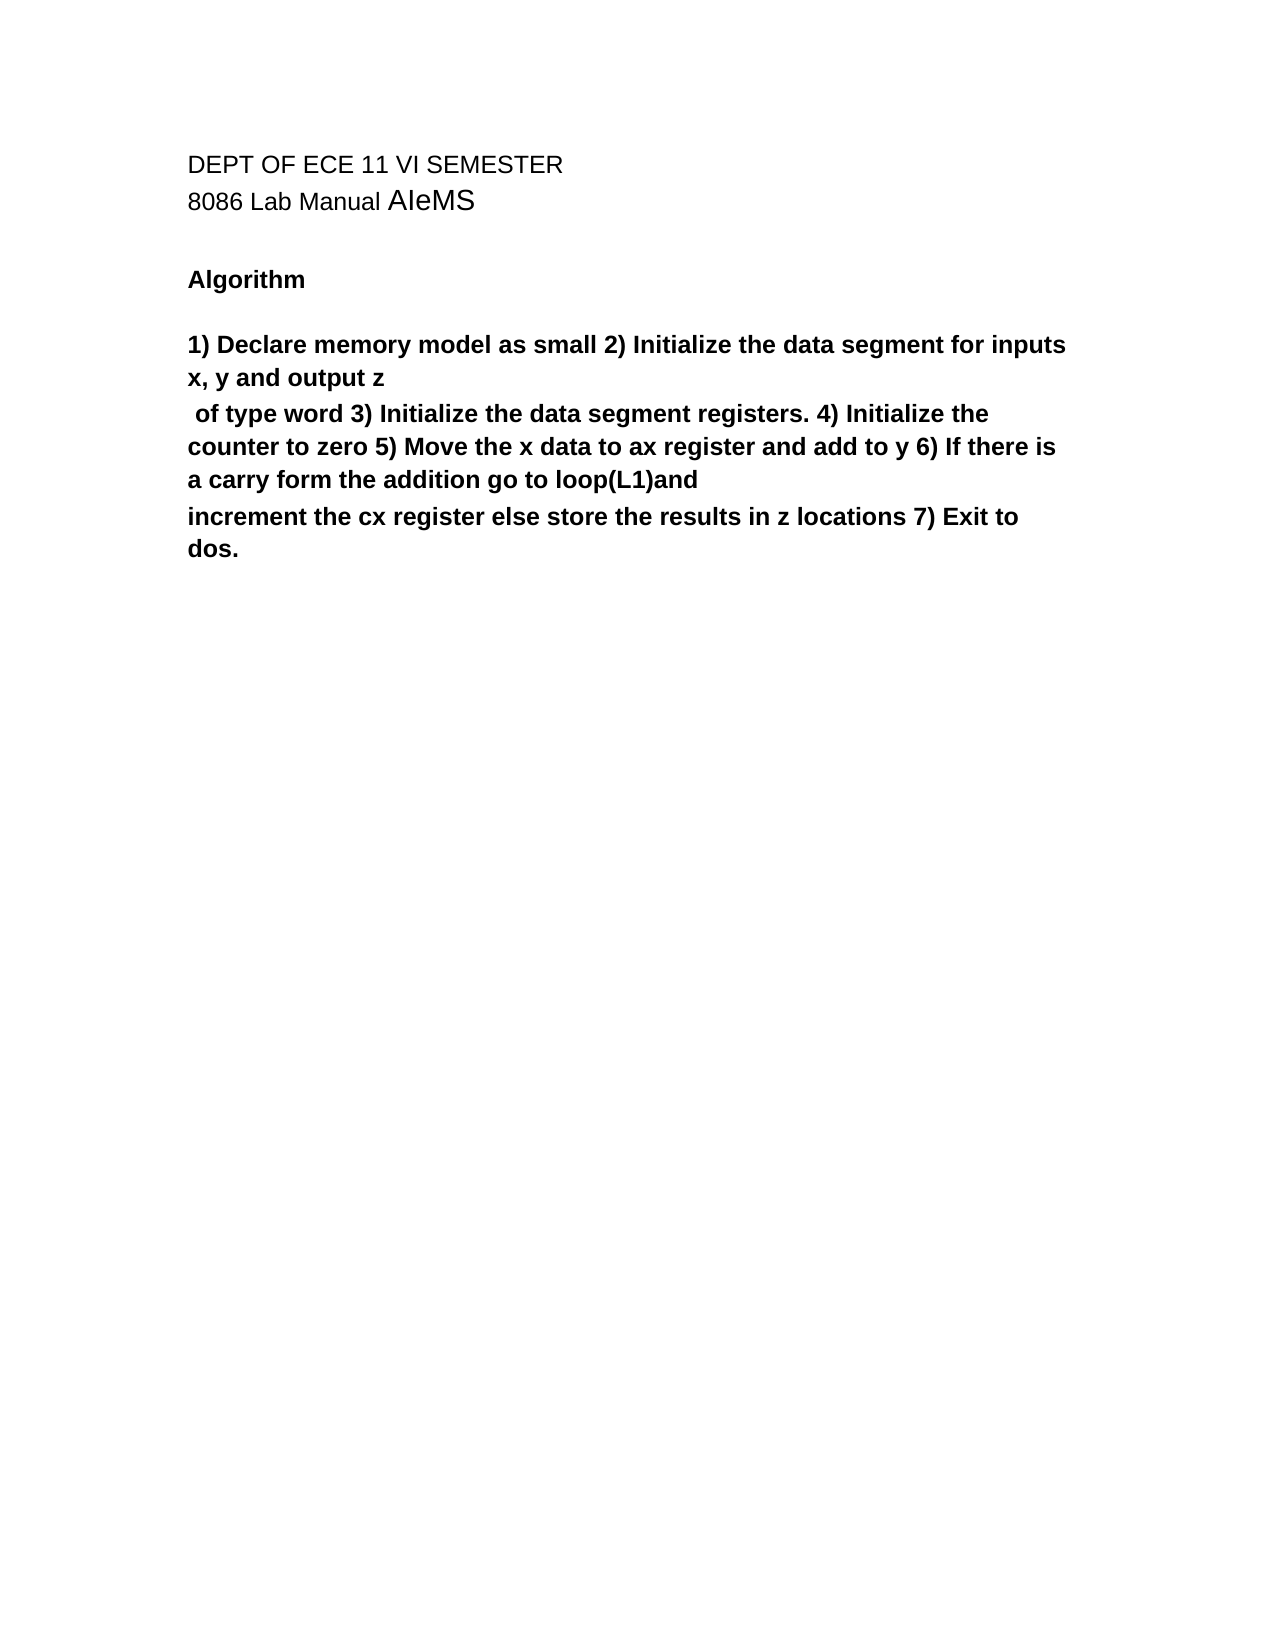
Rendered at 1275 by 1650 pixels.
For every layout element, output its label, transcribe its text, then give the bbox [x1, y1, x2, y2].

text of type word 3) Initialize the data segment registers. 4) Initialize the counter to zero 5) Move the x data to ax register and add to y 6) If there is a carry form the addition go to loop(L1)and [187, 399, 1058, 494]
text 8086 Lab Manual AIeMS [187, 183, 1087, 217]
text increment the cx register else store the results in z locations 7) Exit to dos. [187, 501, 1027, 563]
text DEPT OF ECE 11 VI SEMESTER [187, 150, 1141, 179]
text 1) Declare memory model as small 2) Initialize the data segment for inputs x, y and output z [187, 330, 1072, 392]
text Algorithm [187, 266, 322, 294]
